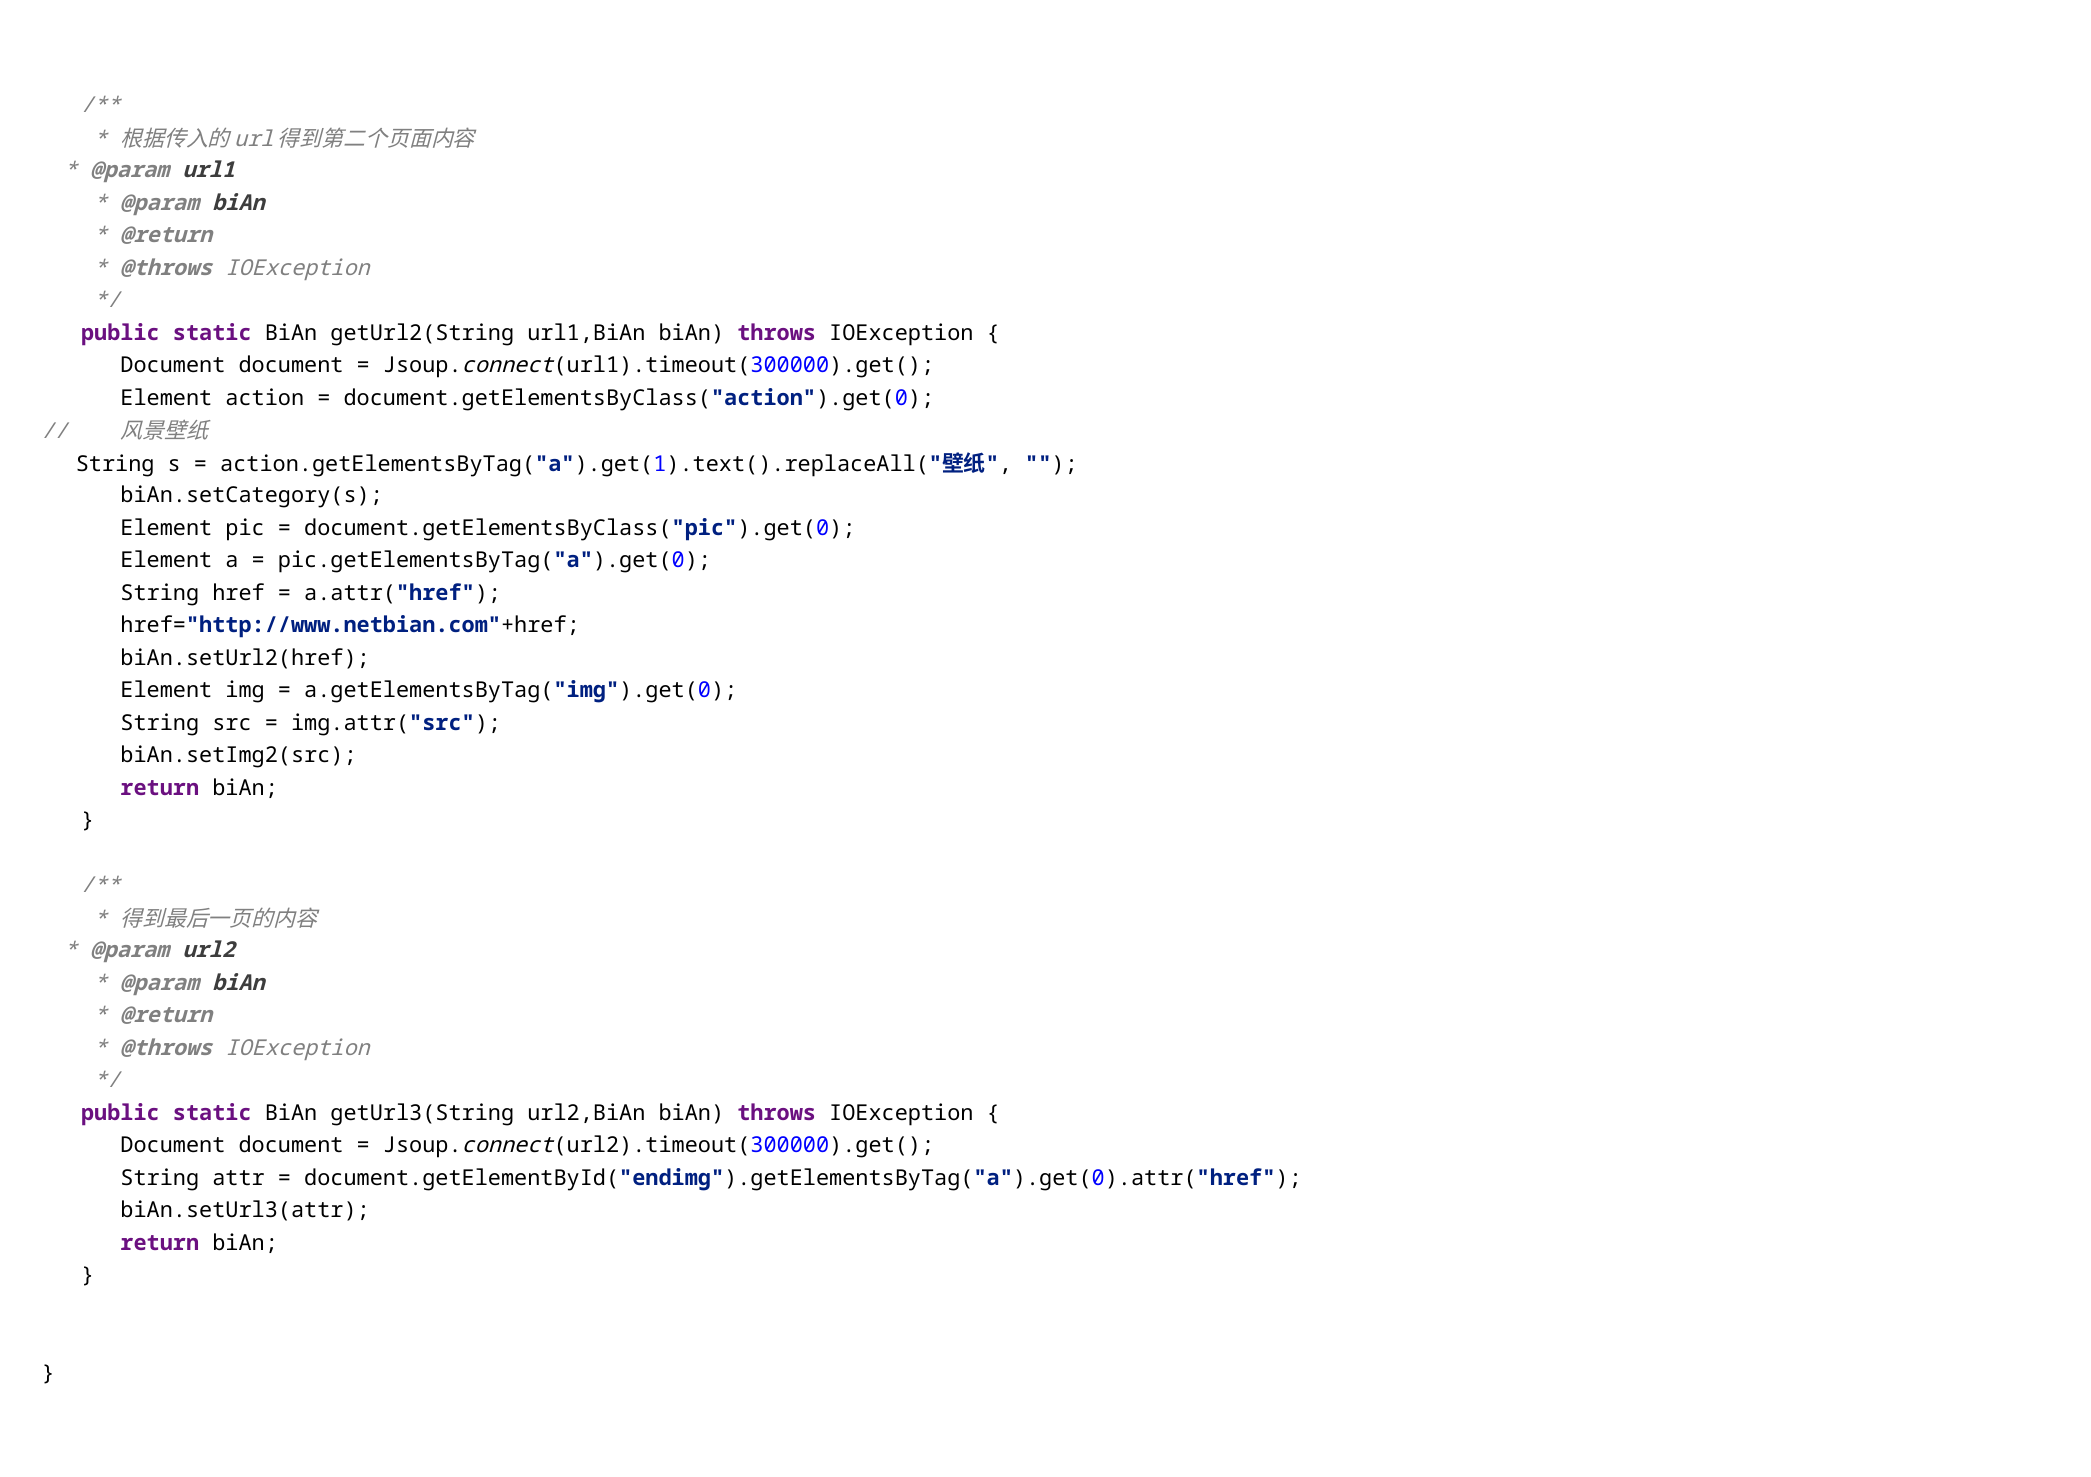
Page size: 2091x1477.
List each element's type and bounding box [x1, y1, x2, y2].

text [41, 56, 2049, 1388]
